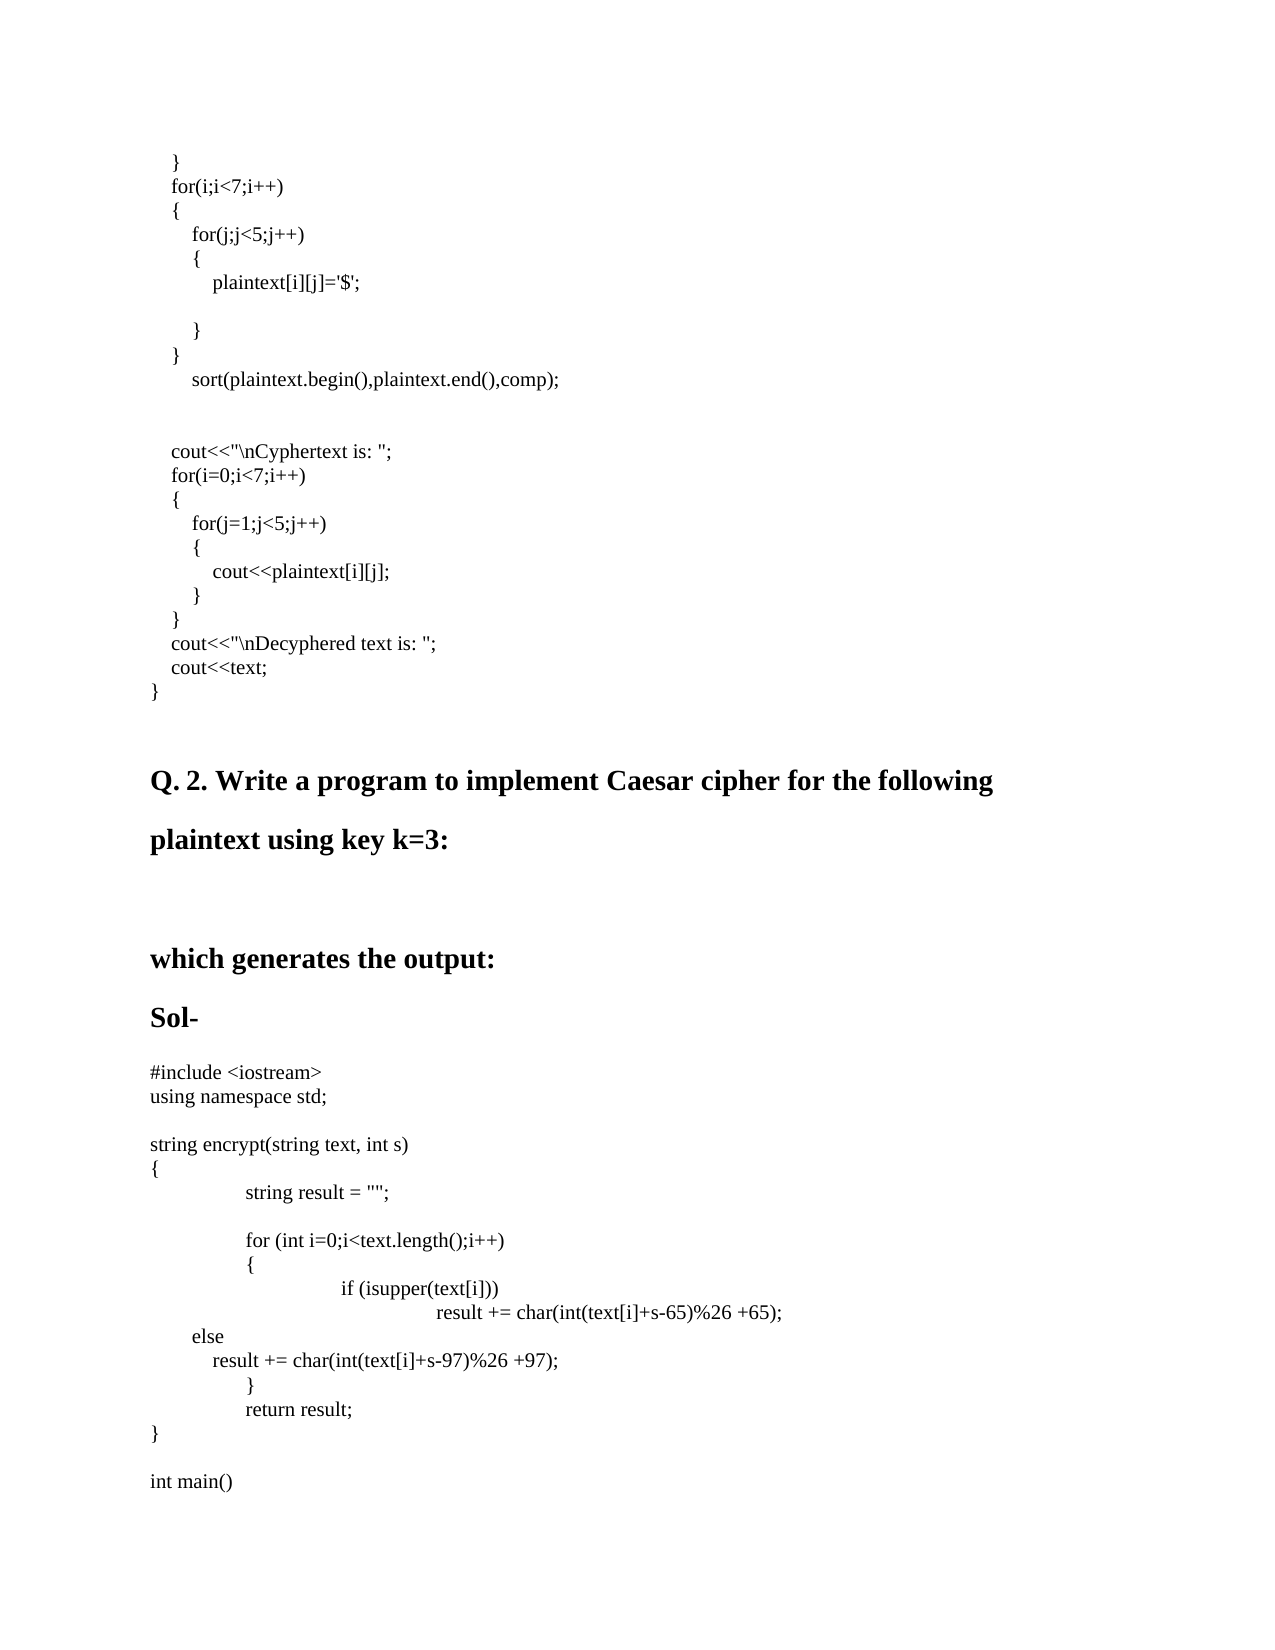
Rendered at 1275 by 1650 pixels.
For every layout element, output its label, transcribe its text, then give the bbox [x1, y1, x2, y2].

text if (isupper(text[i])) [150, 1276, 1125, 1300]
text string encrypt(string text, int s) [150, 1132, 1125, 1156]
text result += char(int(text[i]+s-97)%26 +97); [150, 1348, 1125, 1372]
text string result = ""; [150, 1180, 1125, 1204]
text } [150, 318, 1125, 342]
text result += char(int(text[i]+s-65)%26 +65); [150, 1300, 1125, 1324]
text Sol- [150, 1000, 1125, 1034]
text cout<<text; [150, 655, 1125, 679]
text { [150, 246, 1125, 270]
text } [150, 679, 1125, 703]
text } [150, 1372, 1125, 1397]
text which generates the output: [150, 941, 1125, 974]
text { [150, 487, 1125, 511]
text sort(plaintext.begin(),plaintext.end(),comp); [150, 367, 1125, 391]
text return result; [150, 1397, 1125, 1421]
text #include <iostream> [150, 1060, 1125, 1084]
text for(i=0;i<7;i++) [150, 463, 1125, 487]
text { [150, 535, 1125, 559]
text cout<<"\nCyphertext is: "; [150, 439, 1125, 463]
text Q. 2. Write a program to implement Caesar cipher for the following [150, 763, 1125, 796]
text for(i;i<7;i++) [150, 174, 1125, 198]
text for(j;j<5;j++) [150, 222, 1125, 246]
text cout<<plaintext[i][j]; [150, 559, 1125, 583]
text plaintext[i][j]='$'; [150, 270, 1125, 294]
text { [150, 1252, 1125, 1276]
text } [150, 583, 1125, 607]
text for(j=1;j<5;j++) [150, 511, 1125, 535]
text { [150, 1156, 1125, 1180]
text } [150, 150, 1125, 174]
text plaintext using key k=3: [150, 822, 1125, 856]
text for (int i=0;i<text.length();i++) [150, 1228, 1125, 1252]
text cout<<"\nDecyphered text is: "; [150, 631, 1125, 655]
text } [150, 607, 1125, 631]
text { [150, 198, 1125, 222]
text using namespace std; [150, 1084, 1125, 1108]
text else [150, 1324, 1125, 1348]
text } [150, 1421, 1125, 1445]
text } [150, 342, 1125, 367]
text int main() [150, 1469, 1125, 1493]
